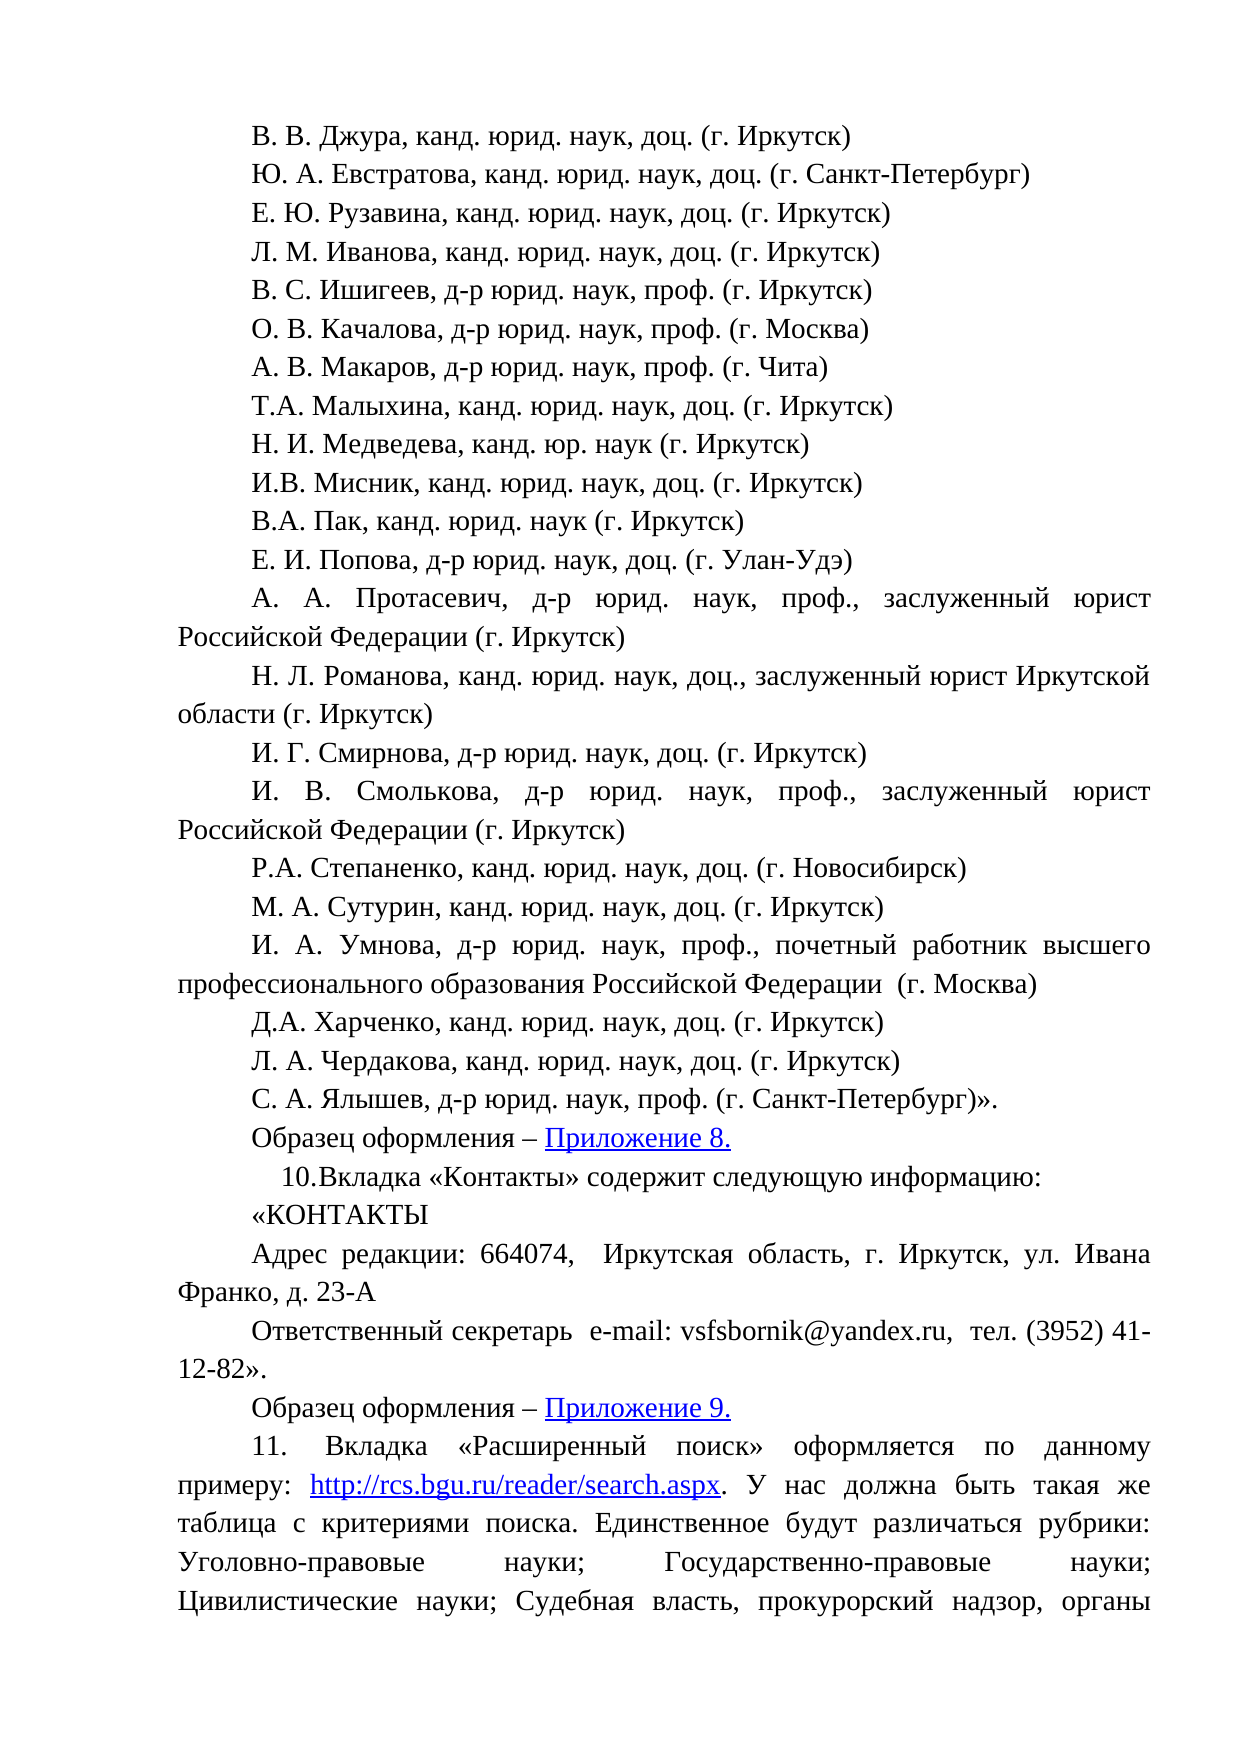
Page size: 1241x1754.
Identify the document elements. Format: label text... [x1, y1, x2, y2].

text Р.А. Степаненко, канд. юрид. наук, доц. (г. Новосибирск) [177, 850, 1152, 884]
text И. Г. Смирнова, д-р юрид. наук, доц. (г. Иркутск) [177, 735, 1152, 768]
text О. В. Качалова, д-р юрид. наук, проф. (г. Москва) [177, 311, 1152, 344]
text Образец оформления – Приложение 9. [177, 1390, 1152, 1423]
text Адрес редакции: 664074, Иркутская область, г. Иркутск, ул. Ивана Франко, д. 23-А [177, 1236, 1152, 1308]
text А. В. Макаров, д-р юрид. наук, проф. (г. Чита) [177, 349, 1152, 383]
text В. С. Ишигеев, д-р юрид. наук, проф. (г. Иркутск) [177, 272, 1152, 306]
text Ю. А. Евстратова, канд. юрид. наук, доц. (г. Санкт-Петербург) [177, 157, 1152, 190]
text Образец оформления – Приложение 8. [177, 1120, 1152, 1154]
text Л. М. Иванова, канд. юрид. наук, доц. (г. Иркутск) [177, 234, 1152, 267]
text В. В. Джура, канд. юрид. наук, доц. (г. Иркутск) [177, 118, 1152, 152]
text Ответственный секретарь e-mail: vsfsbornik@yandex.ru, тел. (3952) 41-12-82». [177, 1313, 1152, 1385]
text Д.А. Харченко, канд. юрид. наук, доц. (г. Иркутск) [177, 1004, 1152, 1038]
text А. А. Протасевич, д-р юрид. наук, проф., заслуженный юрист Российской Федерации (г. Иркутск) [177, 581, 1152, 653]
text Л. А. Чердакова, канд. юрид. наук, доц. (г. Иркутск) [177, 1043, 1152, 1077]
text «КОНТАКТЫ [177, 1197, 1152, 1231]
text С. А. Ялышев, д-р юрид. наук, проф. (г. Санкт-Петербург)». [177, 1082, 1152, 1115]
text Е. И. Попова, д-р юрид. наук, доц. (г. Улан-Удэ) [177, 542, 1152, 576]
text М. А. Сутурин, канд. юрид. наук, доц. (г. Иркутск) [177, 889, 1152, 922]
text Н. Л. Романова, канд. юрид. наук, доц., заслуженный юрист Иркутской области (г. Иркутск) [177, 658, 1152, 730]
list Вкладка «Контакты» содержит следующую информацию: [281, 1159, 1152, 1192]
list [177, 1428, 1152, 1616]
text В.А. Пак, канд. юрид. наук (г. Иркутск) [177, 503, 1152, 537]
text Е. Ю. Рузавина, канд. юрид. наук, доц. (г. Иркутск) [177, 195, 1152, 229]
text И.В. Мисник, канд. юрид. наук, доц. (г. Иркутск) [177, 465, 1152, 498]
text И. А. Умнова, д-р юрид. наук, проф., почетный работник высшего профессионального образования Российской Федерации (г. Москва) [177, 927, 1152, 999]
text Н. И. Медведева, канд. юр. наук (г. Иркутск) [177, 426, 1152, 460]
text И. В. Смолькова, д-р юрид. наук, проф., заслуженный юрист Российской Федерации (г. Иркутск) [177, 773, 1152, 845]
text Т.А. Малыхина, канд. юрид. наук, доц. (г. Иркутск) [177, 388, 1152, 421]
